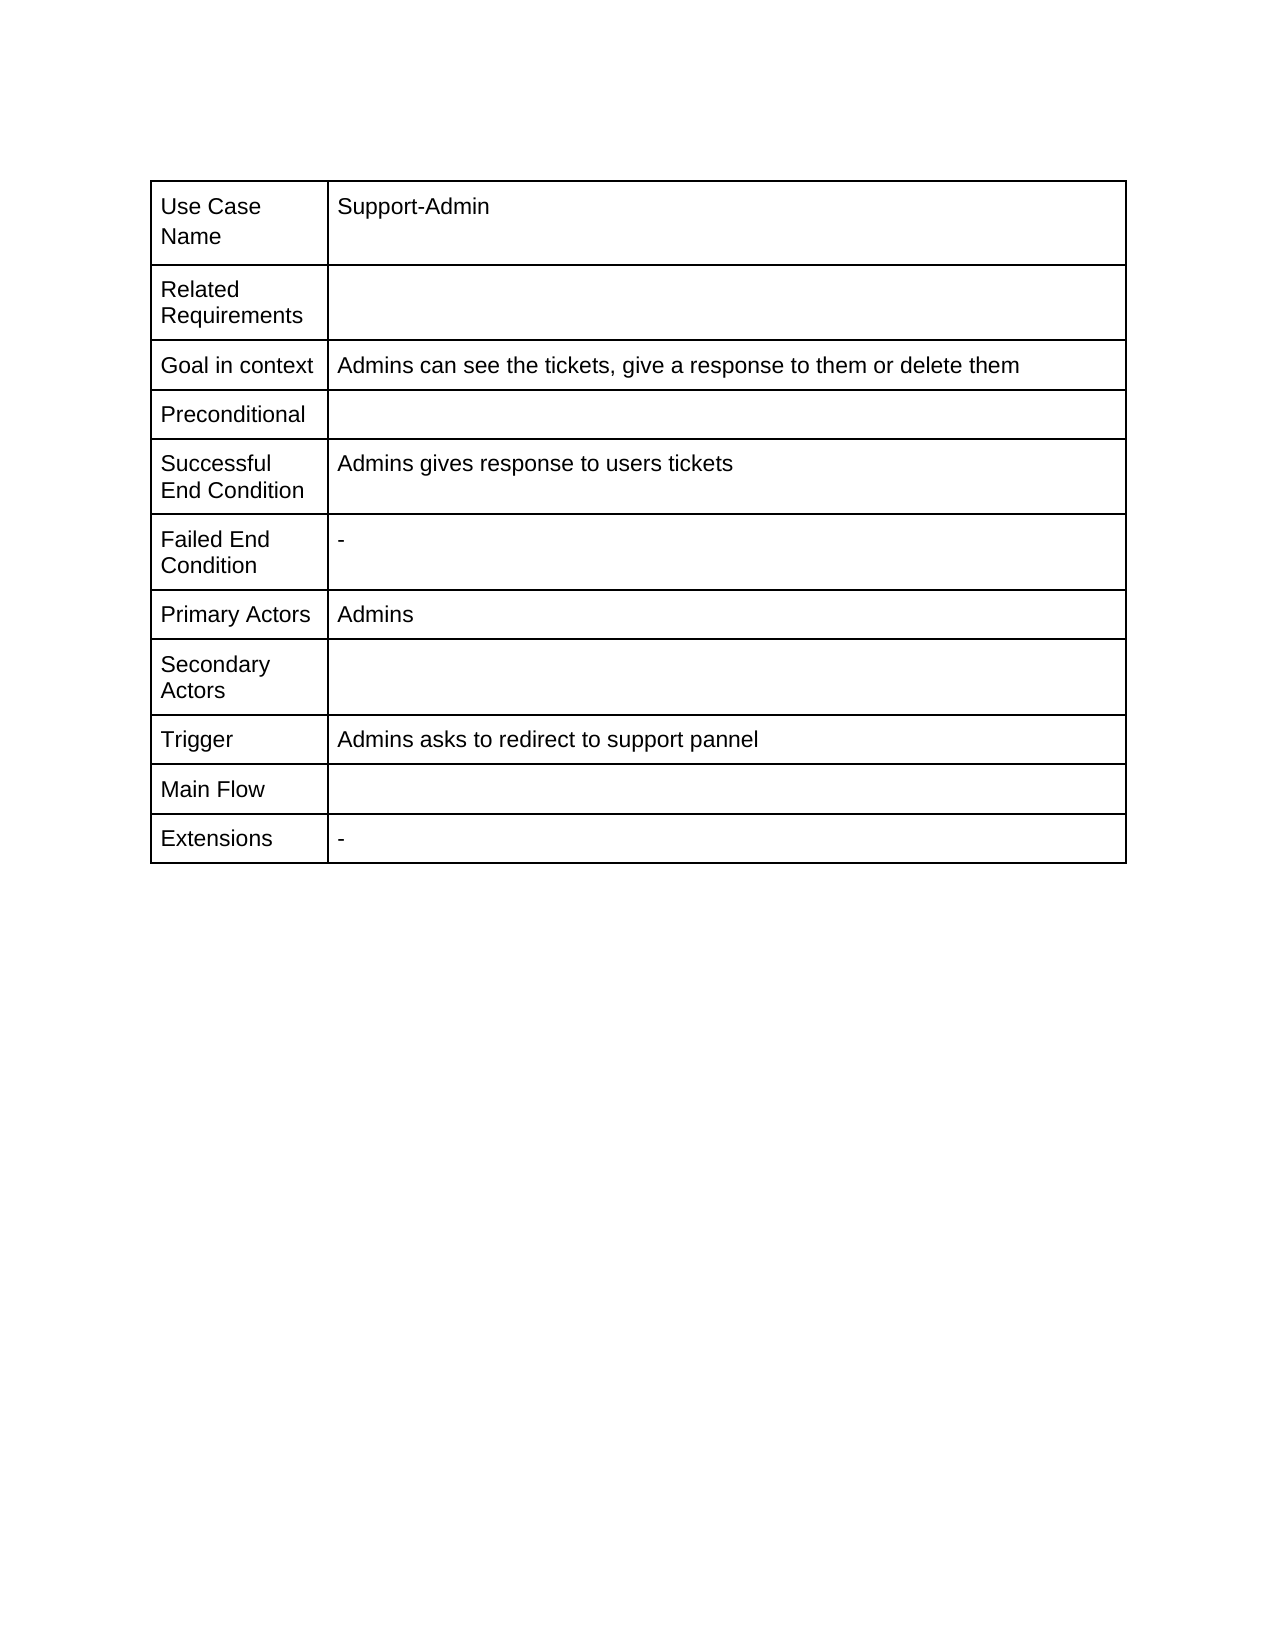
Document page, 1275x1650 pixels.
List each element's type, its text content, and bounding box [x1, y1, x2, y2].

table_cell [329, 266, 1125, 339]
table_cell Related Requirements [152, 266, 327, 339]
table_cell Goal in context [152, 341, 327, 388]
table_cell Trigger [152, 716, 327, 763]
table_cell Admins asks to redirect to support pannel [329, 716, 1125, 763]
table_cell [329, 640, 1125, 714]
table_cell Preconditional [152, 391, 327, 438]
table_cell Extensions [152, 815, 327, 862]
table_cell Main Flow [152, 765, 327, 812]
table_cell Primary Actors [152, 591, 327, 638]
table_cell Failed End Condition [152, 515, 327, 589]
table_cell [329, 765, 1125, 812]
table_cell Secondary Actors [152, 640, 327, 714]
table_cell - [329, 815, 1125, 862]
table_header Use Case Name [152, 182, 327, 263]
table_cell Admins gives response to users tickets [329, 440, 1125, 513]
table_cell - [329, 515, 1125, 589]
table_cell [329, 391, 1125, 438]
table_cell Successful End Condition [152, 440, 327, 513]
table_cell Admins [329, 591, 1125, 638]
table_cell Admins can see the tickets, give a response to them or delete them [329, 341, 1125, 388]
table_header Support-Admin [329, 182, 1125, 263]
